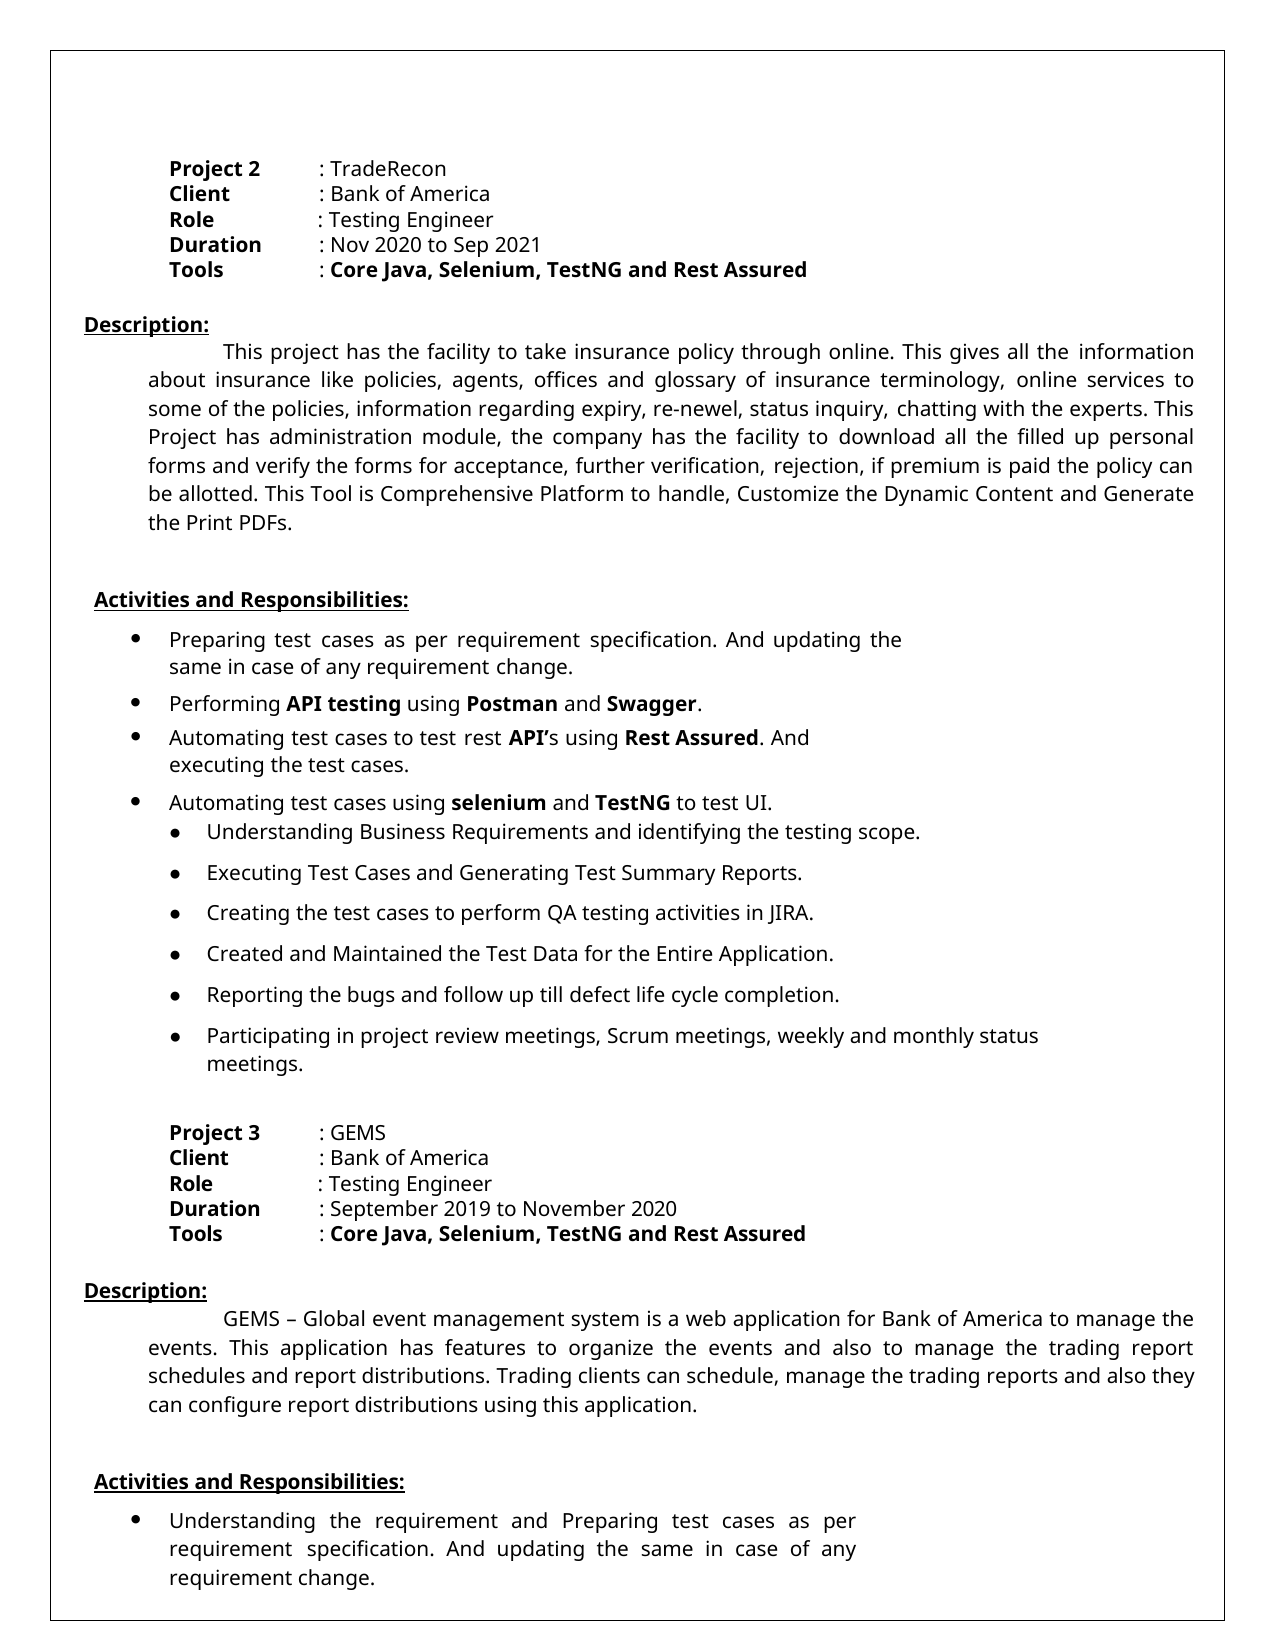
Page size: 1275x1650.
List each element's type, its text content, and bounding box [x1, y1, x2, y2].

text Description: [83, 312, 1206, 337]
list Reporting the bugs and follow up till defect life cycle completion. [169, 980, 1206, 1008]
text Role : Testing Engineer [169, 1172, 1206, 1197]
list Preparing test cases as per requirement specification. And updating the same in case of any requirement change. [131, 625, 954, 681]
list Performing API testing using Postman and Swagger. [131, 689, 1206, 717]
text This project has the facility to take insurance policy through online. This gives all the information about insurance like policies, agents, offices and glossary of insurance terminology, online services to some of the policies, information regarding expiry, re-newel, status inquiry, chatting with the experts. This Project has administration module, the company has the facility to download all the filled up personal forms and verify the forms for acceptance, further verification, rejection, if premium is paid the policy can be allotted. This Tool is Comprehensive Platform to handle, Customize the Dynamic Content and Generate the Print PDFs. [148, 337, 1194, 536]
text Client : Bank of America [169, 181, 1206, 206]
list Automating test cases using selenium and TestNG to test UI. [131, 788, 1206, 816]
text Role : Testing Engineer [169, 207, 1206, 232]
list Created and Maintained the Test Data for the Entire Application. [169, 939, 1206, 967]
list Creating the test cases to perform QA testing activities in JIRA. [169, 898, 1206, 927]
list Understanding Business Requirements and identifying the testing scope. [169, 817, 1206, 846]
list Automating test cases to test rest API’s using Rest Assured. And executing the test cases. [131, 723, 882, 779]
text Project 3 : GEMS [169, 1120, 1206, 1145]
text GEMS – Global event management system is a web application for Bank of America to manage the events. This application has features to organize the events and also to manage the trading report schedules and report distributions. Trading clients can schedule, manage the trading reports and also they can configure report distributions using this application. [148, 1304, 1195, 1418]
list Executing Test Cases and Generating Test Summary Reports. [169, 858, 1206, 887]
text Project 2 : TradeRecon [169, 156, 1206, 181]
text Duration : September 2019 to November 2020 [169, 1197, 1206, 1221]
text Description: [83, 1276, 1206, 1304]
text Duration : Nov 2020 to Sep 2021 [169, 232, 1206, 257]
subtitle Tools : Core Java, Selenium, TestNG and Rest Assured [169, 257, 1206, 283]
subtitle Activities and Responsibilities: [94, 1467, 1206, 1496]
list Understanding the requirement and Preparing test cases as per requirement specification. And updating the same in case of any requirement change. [131, 1506, 856, 1591]
text Client : Bank of America [169, 1145, 1206, 1171]
subtitle Tools : Core Java, Selenium, TestNG and Rest Assured [169, 1221, 1206, 1247]
list Participating in project review meetings, Scrum meetings, weekly and monthly status meetings. [169, 1021, 1102, 1078]
subtitle Activities and Responsibilities: [94, 586, 1206, 614]
